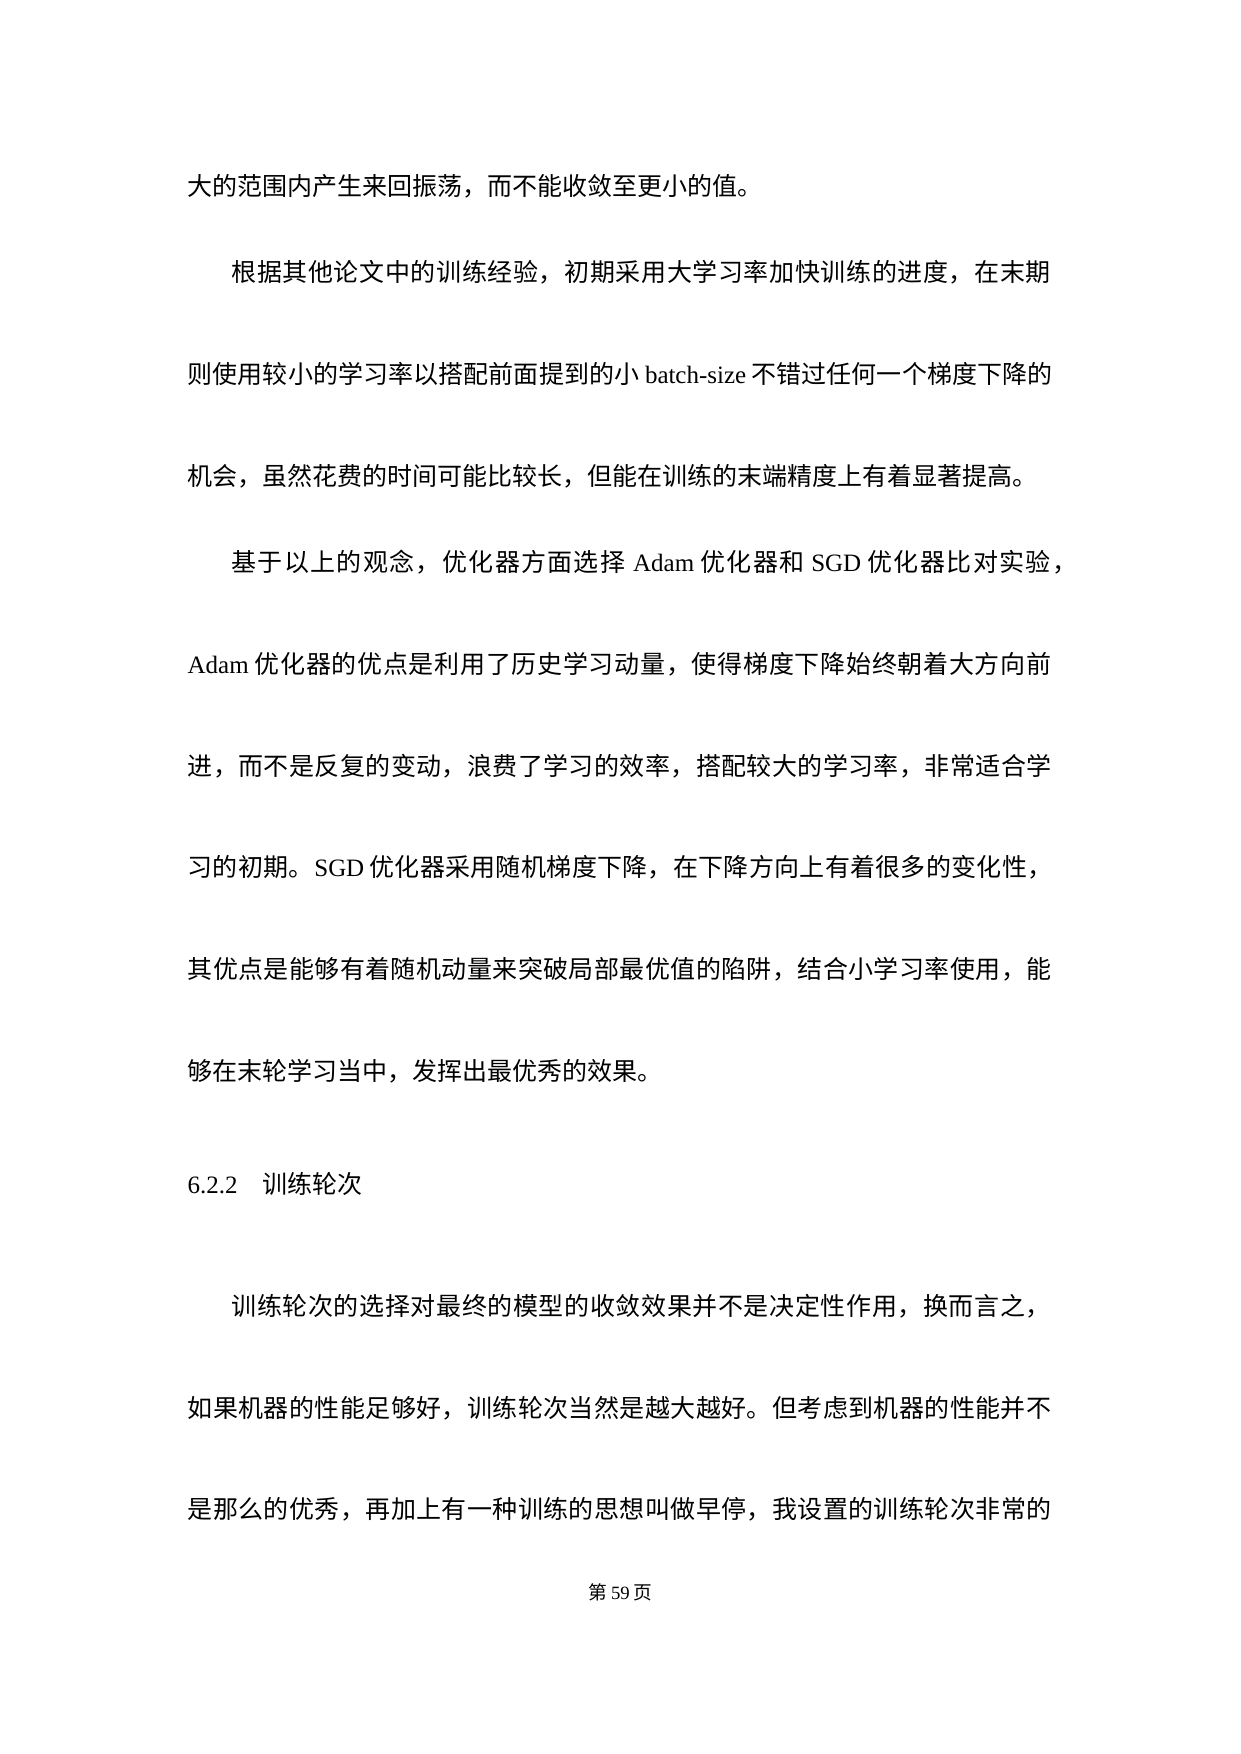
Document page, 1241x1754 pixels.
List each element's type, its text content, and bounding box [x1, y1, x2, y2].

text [187, 1270, 1053, 1542]
text 基于以上的观念，优化器方面选择Adam优化器和SGD优化器比对实验，Adam优化器的优点是利用了历史学习动量，使得梯度下降始终朝着大方向前进，而不是反复的变动，浪费了学习的效率，搭配较大的学习率，非常适合学习的初期。SGD优化器采用随机梯度下降，在下降方向上有着很多的变化性，其优点是能够有着随机动量来突破局部最优值的陷阱，结合小学习率使用，能够在末轮学习当中，发挥出最优秀的效果。 [187, 526, 1053, 1104]
subtitle 训练轮次 [187, 1149, 1053, 1217]
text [187, 151, 1053, 218]
text 根据其他论文中的训练经验，初期采用大学习率加快训练的进度，在末期则使用较小的学习率以搭配前面提到的小batch-size不错过任何一个梯度下降的机会，虽然花费的时间可能比较长，但能在训练的末端精度上有着显著提高。 [187, 237, 1053, 508]
